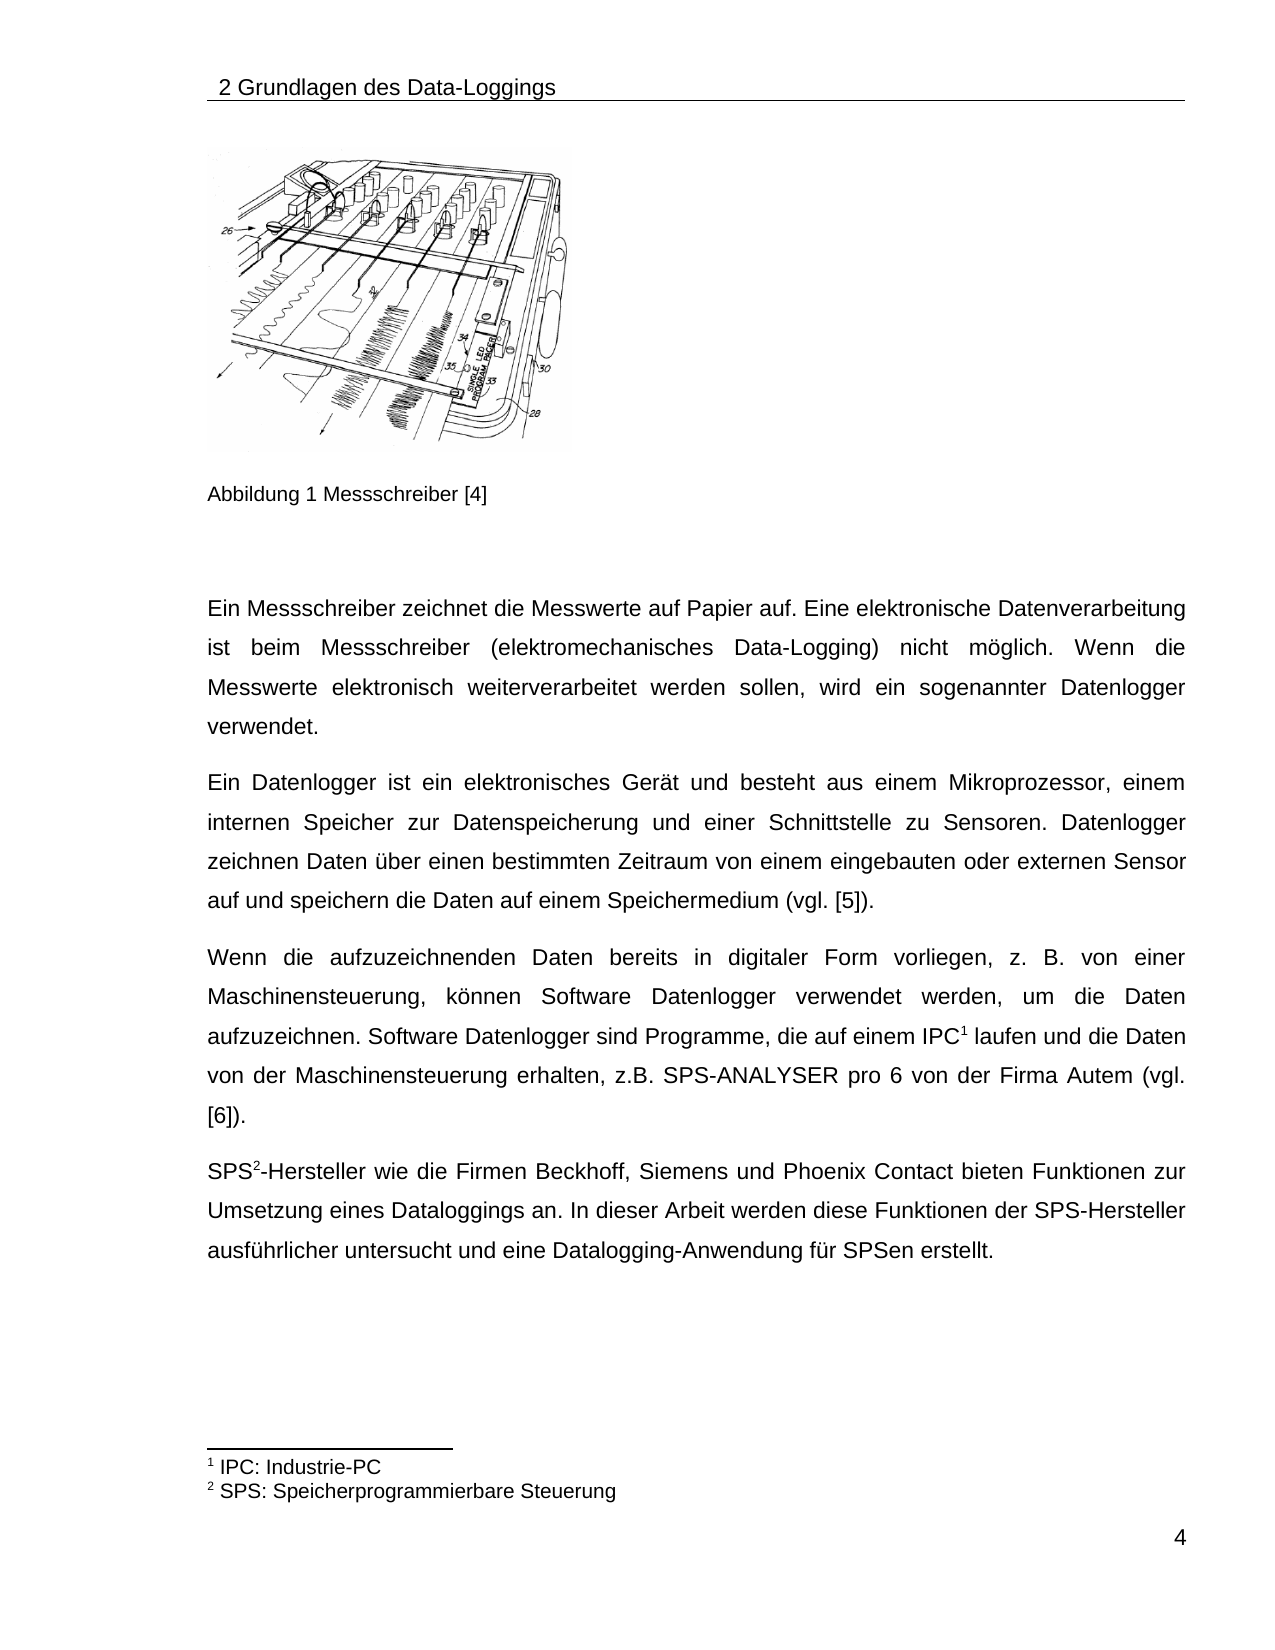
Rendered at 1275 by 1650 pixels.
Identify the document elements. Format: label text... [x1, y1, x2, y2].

text Ein Messschreiber zeichnet die Messwerte auf Papier auf. Eine elektronische Datenverarbeitung ist beim Messschreiber (elektromechanisches Data-Logging) nicht möglich. Wenn die Messwerte elektronisch weiterverarbeitet werden sollen, wird ein sogenannter Datenlogger verwendet. [207, 594, 1186, 739]
picture [207, 147, 573, 452]
text Ein Datenlogger ist ein elektronisches Gerät und besteht aus einem Mikroprozessor, einem internen Speicher zur Datenspeicherung und einer Schnittstelle zu Sensoren. Datenlogger zeichnen Daten über einen bestimmten Zeitraum von einem eingebauten oder externen Sensor auf und speichern die Daten auf einem Speichermedium (vgl.). [207, 769, 1186, 914]
text SPS-Hersteller wie die Firmen Beckhoff, Siemens und Phoenix Contact bieten Funktionen zur Umsetzung eines Dataloggings an. In dieser Arbeit werden diese Funktionen der SPS-Hersteller ausführlicher untersucht und eine Datalogging-Anwendung für SPSen erstellt. [207, 1158, 1186, 1263]
text Abbildung 1 Messschreiber [207, 482, 1186, 506]
text Wenn die aufzuzeichnenden Daten bereits in digitaler Form vorliegen, z. B. von einer Maschinensteuerung, können Software Datenlogger verwendet werden, um die Daten aufzuzeichnen. Software Datenlogger sind Programme, die auf einem IPC laufen und die Daten von der Maschinensteuerung erhalten, z.B. SPS-ANALYSER pro 6 von der Firma Autem (vgl. ). [207, 944, 1186, 1128]
